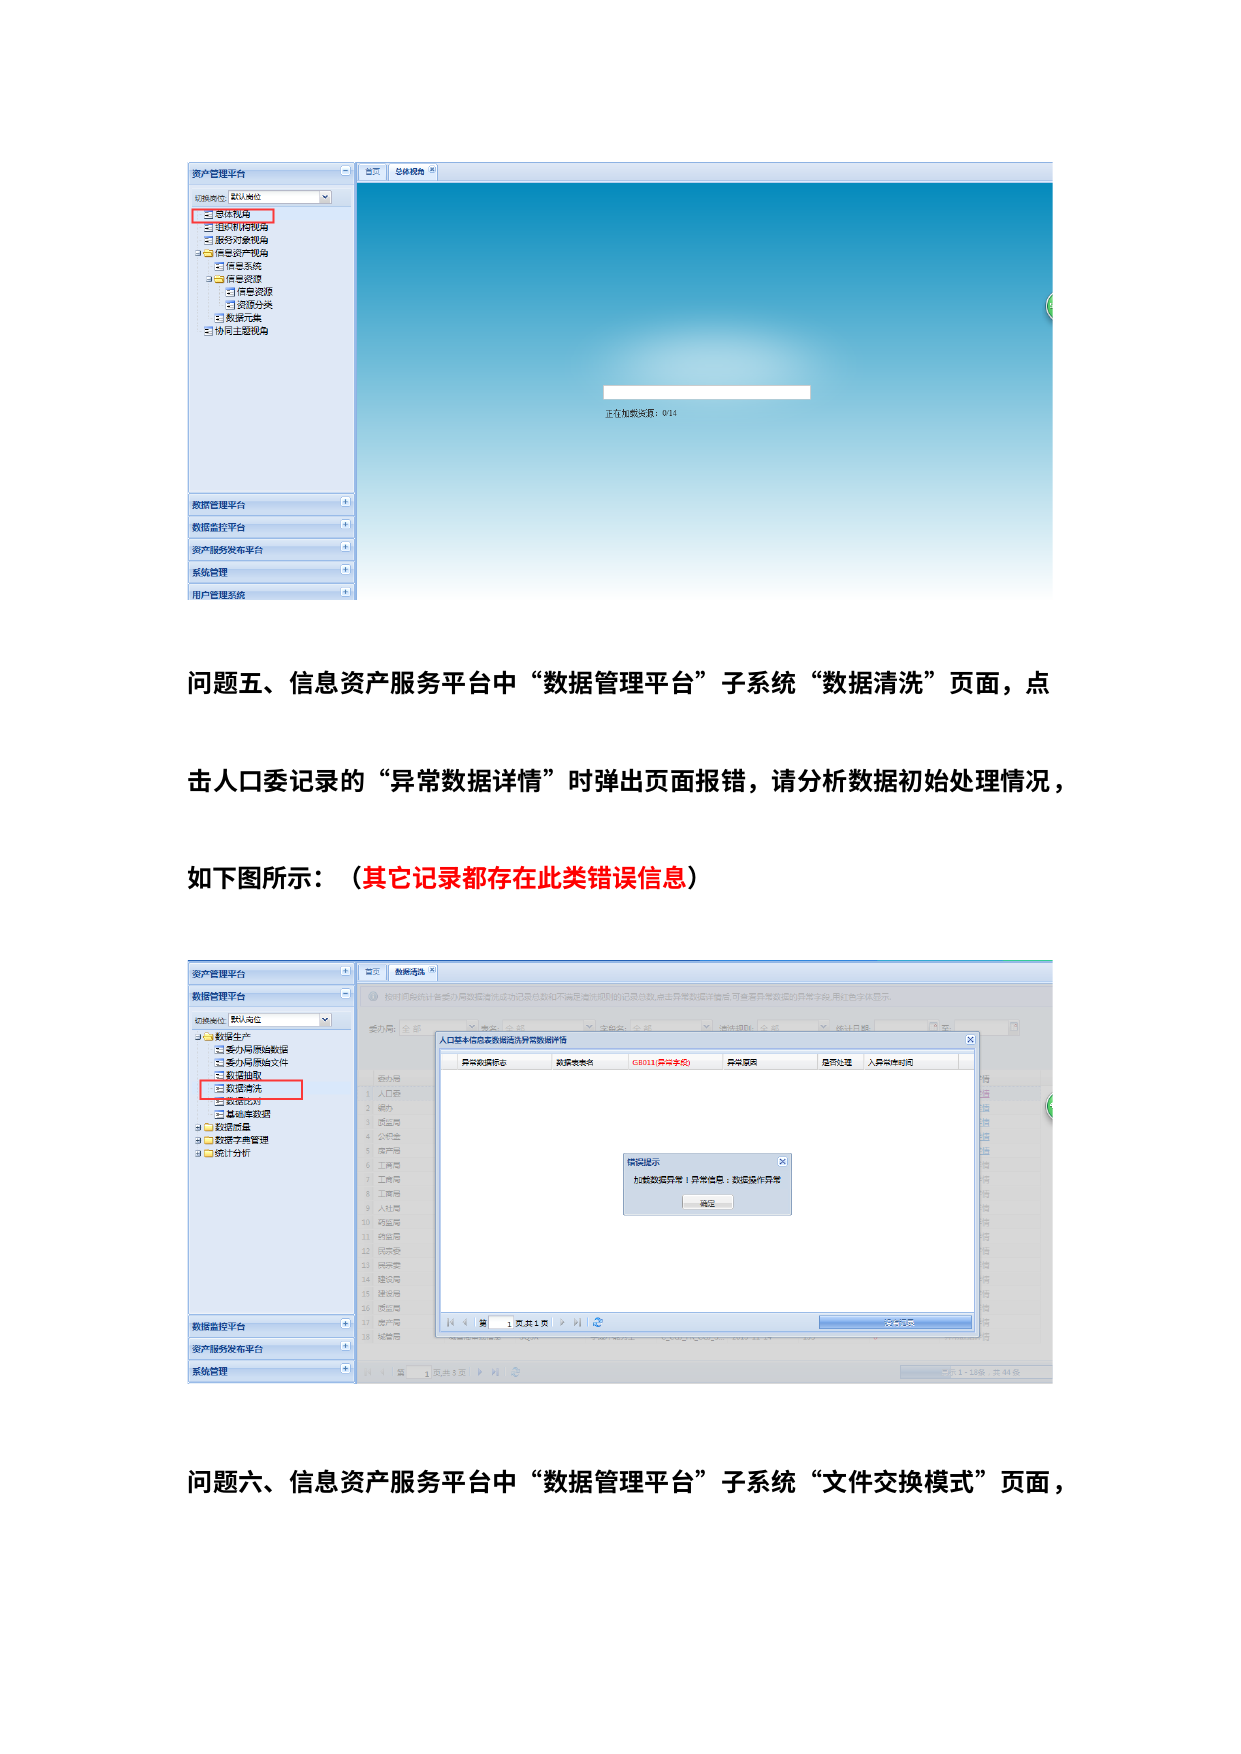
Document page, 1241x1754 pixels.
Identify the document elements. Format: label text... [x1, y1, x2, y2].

text 问题五、信息资产服务平台中“数据管理平台”子系统“数据清洗”页面，点击人口委记录的“异常数据详情”时弹出页面报错，请分析数据初始处理情况，如下图所示：（其它记录都存在此类错误信息） [187, 649, 1053, 909]
picture [187, 960, 1053, 1384]
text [187, 1448, 1053, 1513]
picture [187, 162, 1053, 600]
